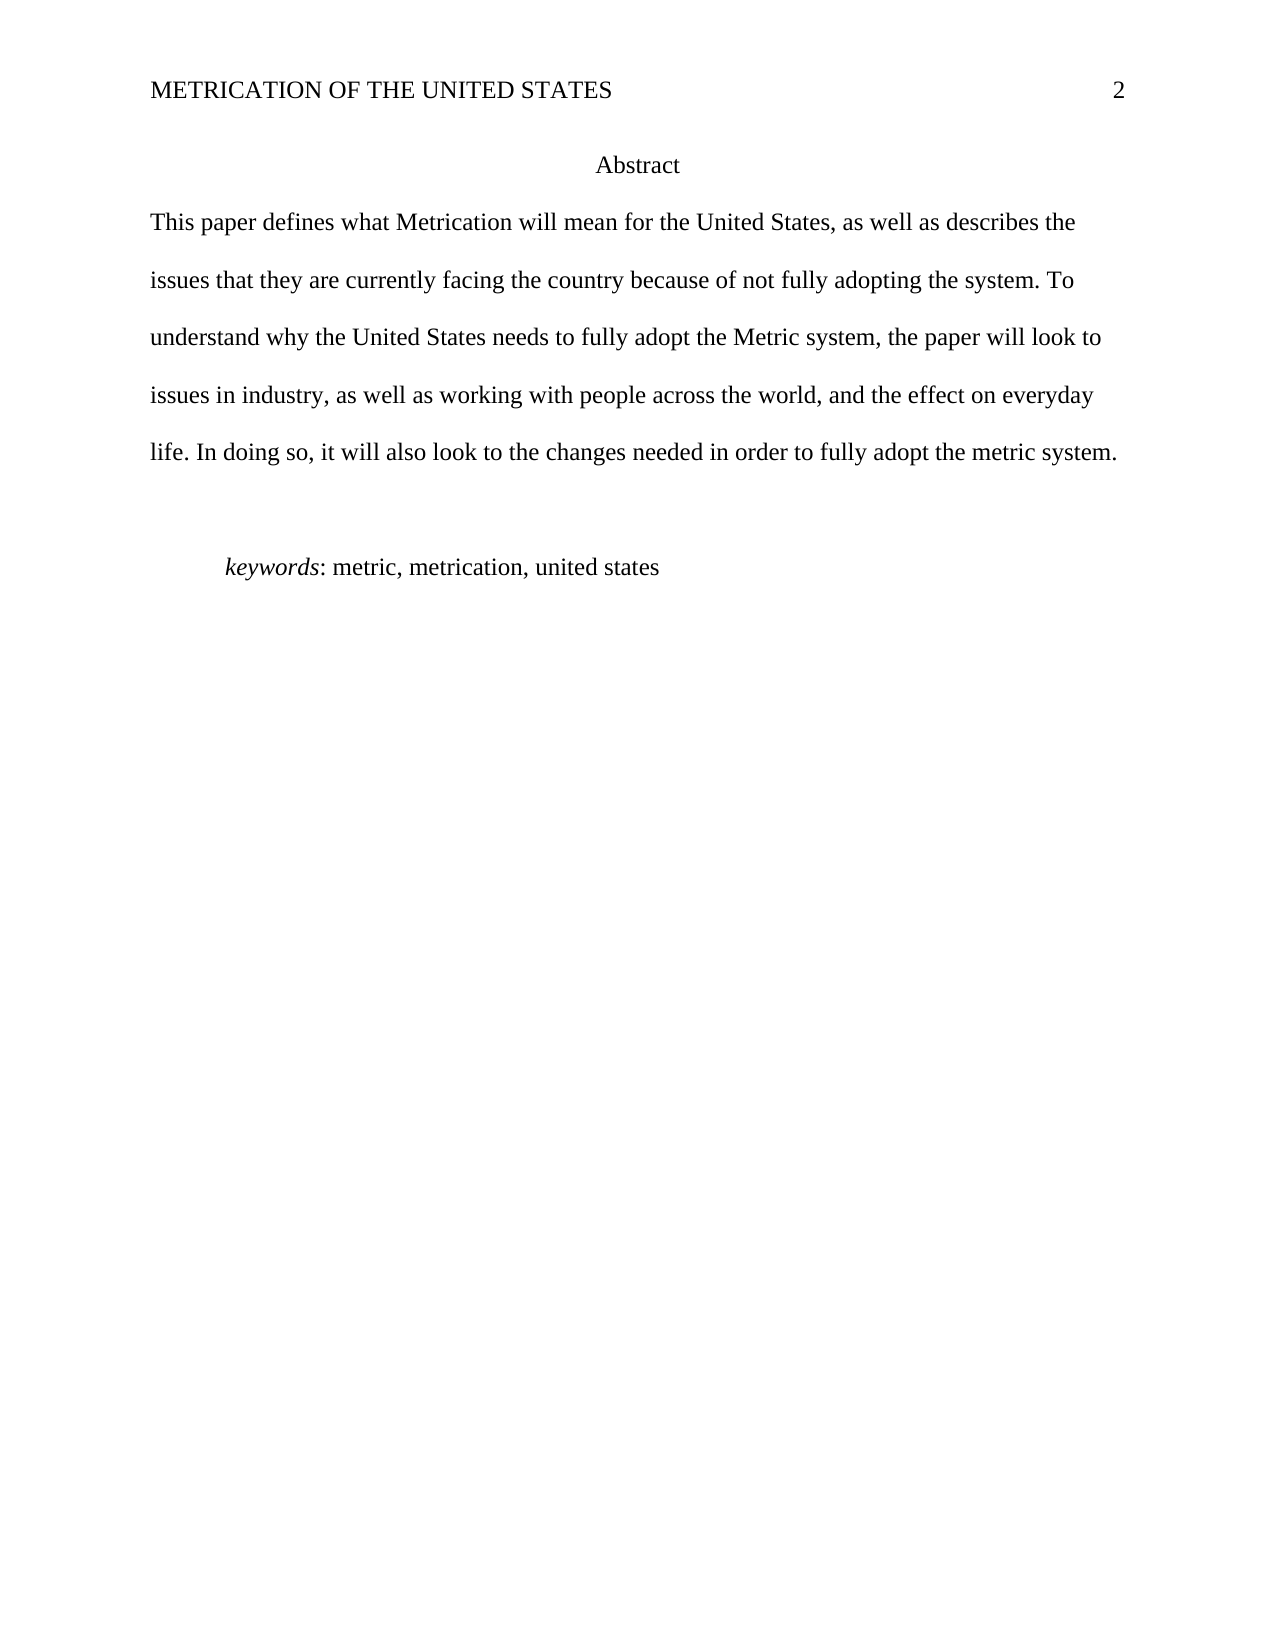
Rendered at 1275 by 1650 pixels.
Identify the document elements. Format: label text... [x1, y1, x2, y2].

text This paper defines what Metrication will mean for the United States, as well as describes the issues that they are currently facing the country because of not fully adopting the system. To understand why the United States needs to fully adopt the Metric system, the paper will look to issues in industry, as well as working with people across the world, and the effect on everyday life. In doing so, it will also look to the changes needed in order to fully adopt the metric system. [150, 207, 1125, 466]
text Abstract [150, 150, 1125, 179]
text keywords: metric, metrication, united states [150, 552, 1125, 581]
